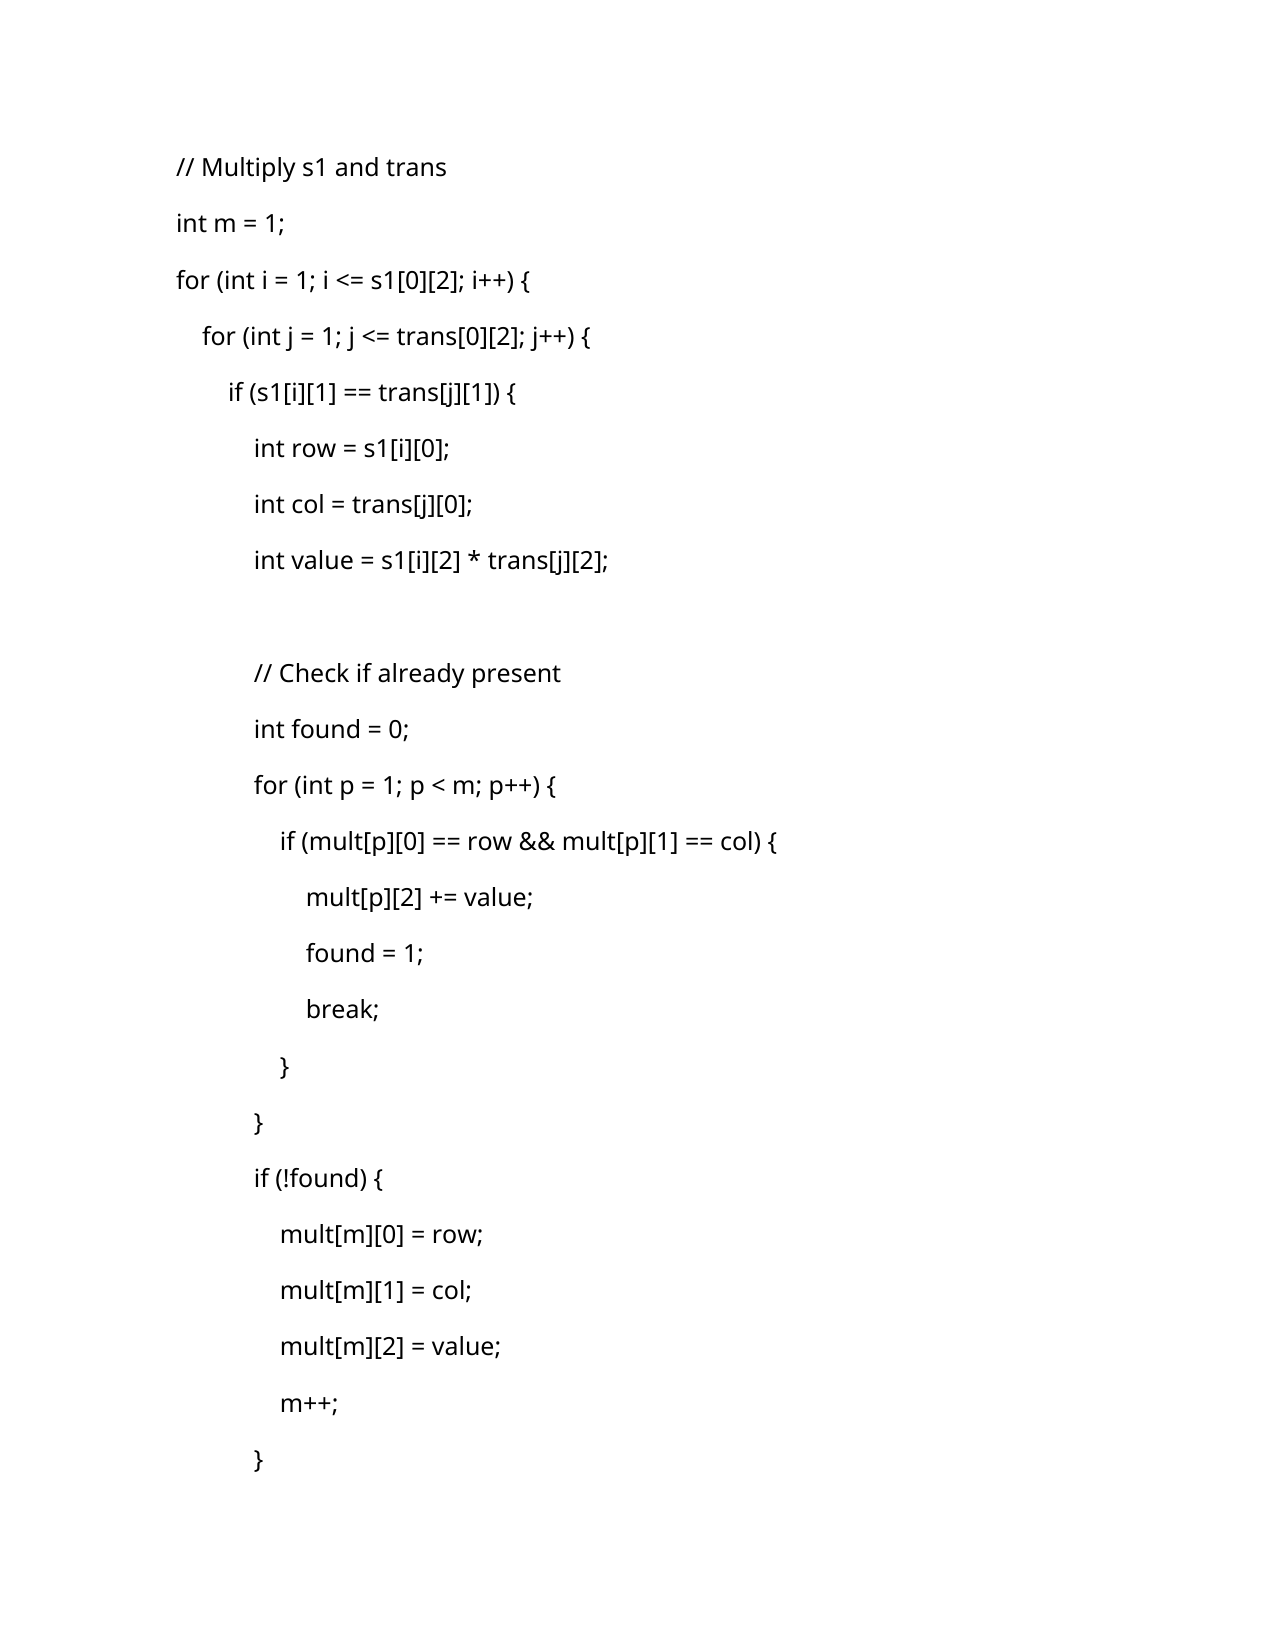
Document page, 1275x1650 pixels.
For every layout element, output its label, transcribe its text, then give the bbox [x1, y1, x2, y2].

text } [150, 1441, 1125, 1475]
text // Check if already present [150, 655, 1125, 689]
text // Multiply s1 and trans [150, 150, 1125, 184]
text mult[p][2] += value; [150, 880, 1125, 914]
text int m = 1; [150, 206, 1125, 240]
text for (int p = 1; p < m; p++) { [150, 768, 1125, 802]
text int col = trans[j][0]; [150, 487, 1125, 521]
text } [150, 1048, 1125, 1082]
text mult[m][0] = row; [150, 1217, 1125, 1251]
text int row = s1[i][0]; [150, 431, 1125, 465]
text if (s1[i][1] == trans[j][1]) { [150, 374, 1125, 409]
text for (int j = 1; j <= trans[0][2]; j++) { [150, 318, 1125, 352]
text } [150, 1104, 1125, 1138]
text found = 1; [150, 936, 1125, 970]
text mult[m][2] = value; [150, 1329, 1125, 1363]
text break; [150, 992, 1125, 1026]
text mult[m][1] = col; [150, 1273, 1125, 1307]
text if (!found) { [150, 1161, 1125, 1195]
text int value = s1[i][2] * trans[j][2]; [150, 543, 1125, 577]
text int found = 0; [150, 711, 1125, 746]
text m++; [150, 1385, 1125, 1419]
text for (int i = 1; i <= s1[0][2]; i++) { [150, 262, 1125, 296]
text if (mult[p][0] == row && mult[p][1] == col) { [150, 824, 1125, 858]
